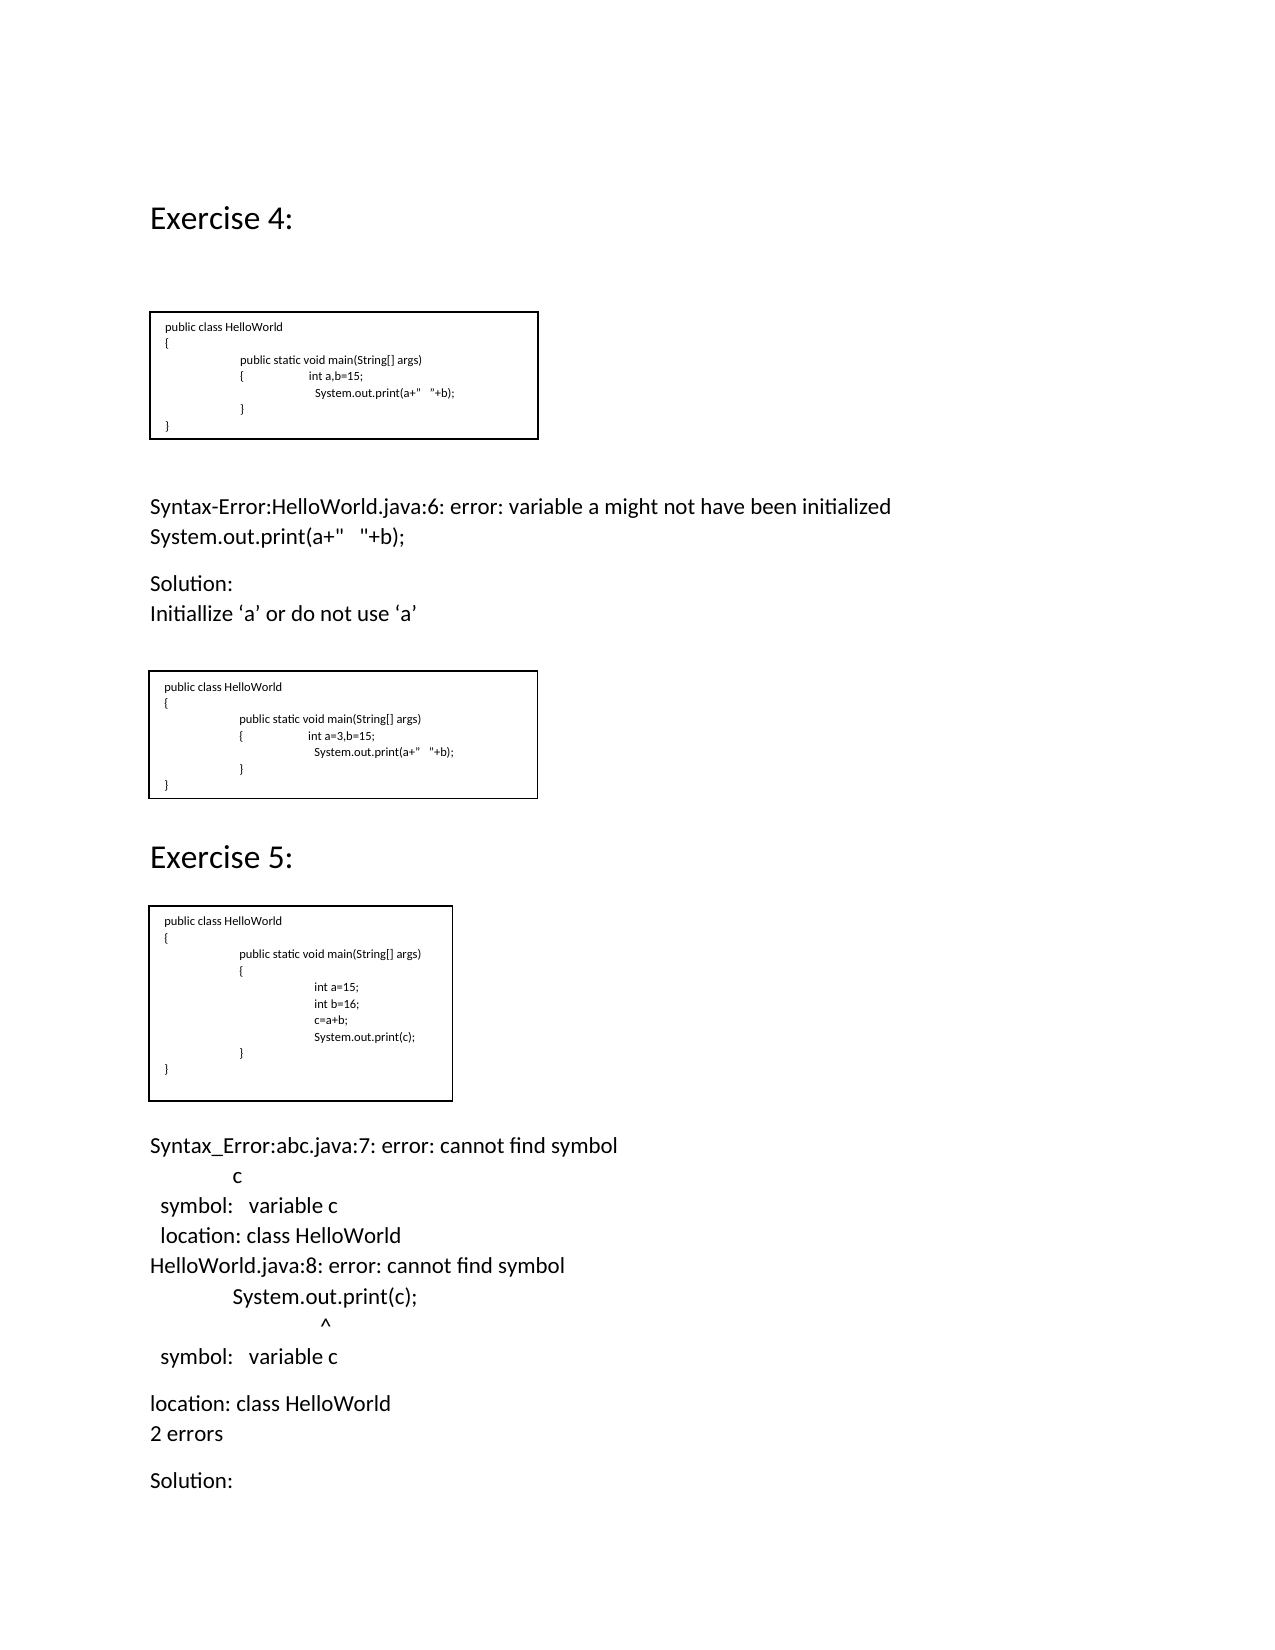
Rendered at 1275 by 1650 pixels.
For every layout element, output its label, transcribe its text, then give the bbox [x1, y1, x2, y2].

text location: class HelloWorld 2 errors [150, 1389, 1125, 1447]
text Exercise 5: [150, 836, 1125, 876]
text Syntax-Error:HelloWorld.java:6: error: variable a might not have been initialized System.out.print(a+" "+b); [150, 492, 1125, 550]
text Exercise 4: [150, 197, 1125, 238]
text Solution: Initiallize ‘a’ or do not use ‘a’ [150, 569, 1125, 627]
text Syntax_Error:abc.java:7: error: cannot find symbol c symbol: variable c location: class HelloWorld HelloWorld.java:8: error: cannot find symbol System.out.print(c); ^ symbol: variable c [150, 1131, 1125, 1370]
text Solution: [150, 1466, 1125, 1494]
